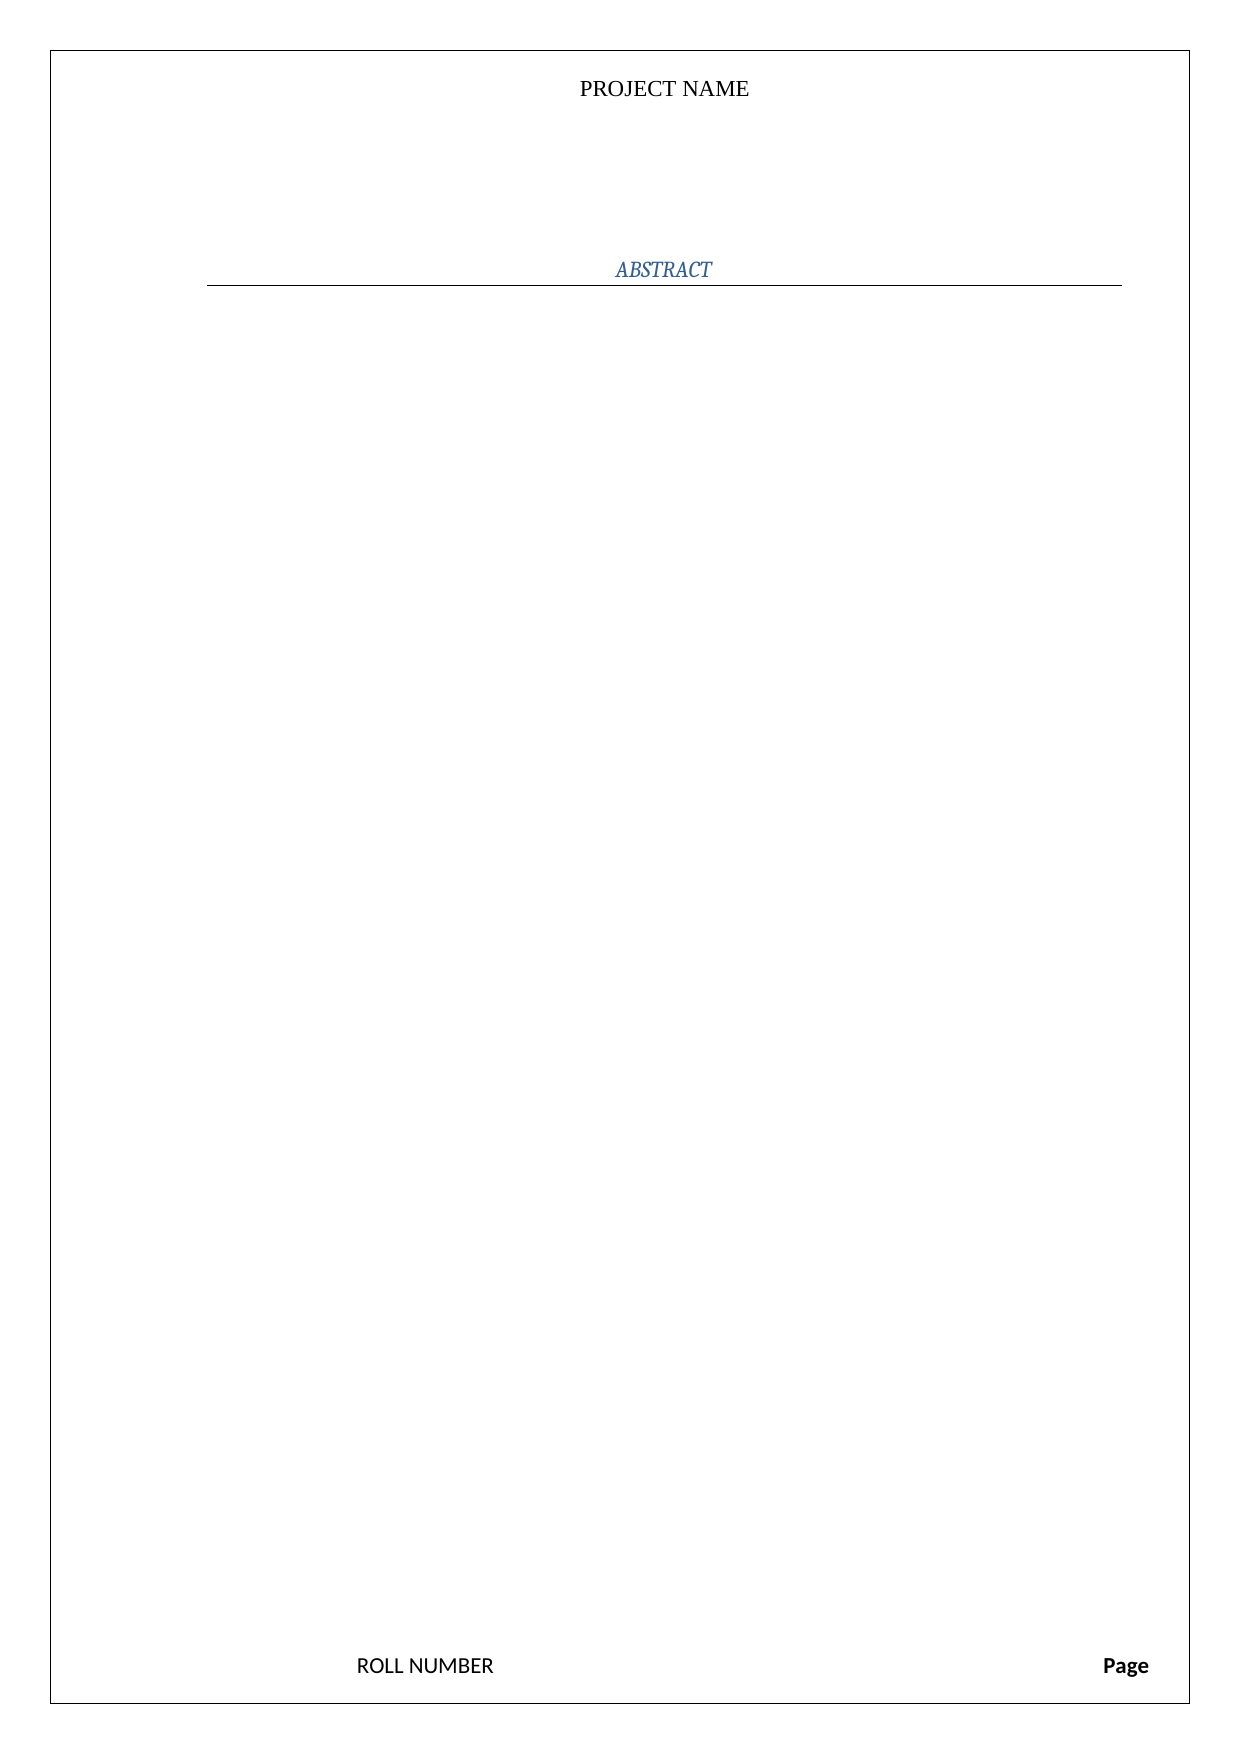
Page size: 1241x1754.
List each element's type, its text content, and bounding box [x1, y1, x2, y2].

subtitle ABSTRACT [207, 256, 1122, 285]
